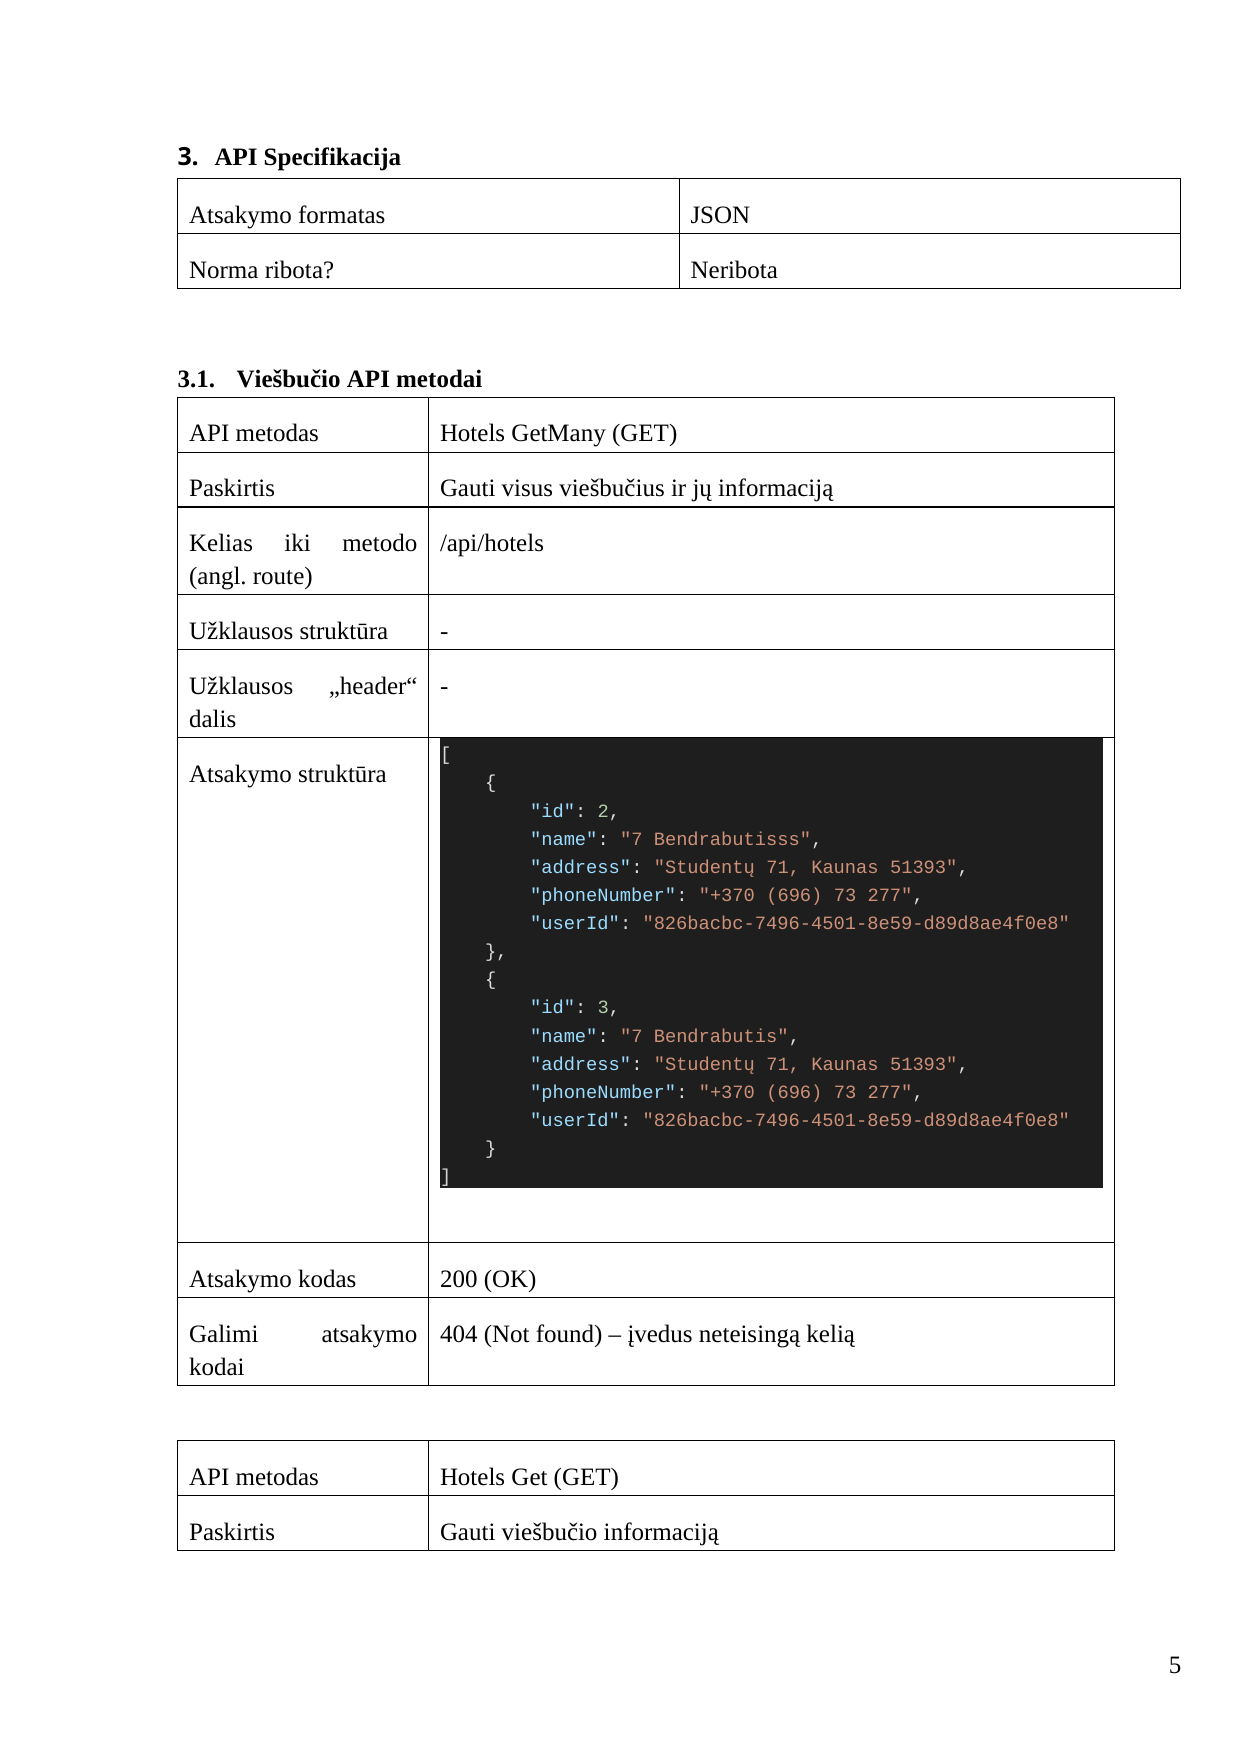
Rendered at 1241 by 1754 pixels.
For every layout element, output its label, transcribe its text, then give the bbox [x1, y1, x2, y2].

table_cell Norma ribota? [178, 234, 679, 288]
subtitle Viešbučio API metodai [177, 364, 1181, 392]
table_cell 200 (OK) [429, 1243, 1114, 1297]
table_header Hotels GetMany (GET) [429, 398, 1114, 452]
subtitle API Specifikacija [177, 139, 1181, 173]
table_header API metodas [178, 398, 428, 452]
table_cell 404 (Not found) – įvedus neteisingą kelią [429, 1298, 1114, 1385]
table_cell Užklausos struktūra [178, 595, 428, 649]
table_cell [ { "id": 2, "name": "7 Bendrabutisss", "address": "Studentų 71, Kaunas 51393", "phoneNumber": "+370 (696) 73 277", "userId": "826bacbc-7496-4501-8e59-d89d8ae4f0e8" }, { "id": 3, "name": "7 Bendrabutis", "address": "Studentų 71, Kaunas 51393", "phoneNumber": "+370 (696) 73 277", "userId": "826bacbc-7496-4501-8e59-d89d8ae4f0e8" } ] [429, 738, 1114, 1242]
table_cell Atsakymo kodas [178, 1243, 428, 1297]
table_cell Užklausos „header“ dalis [178, 650, 428, 737]
table_cell - [429, 650, 1114, 737]
table_cell Atsakymo struktūra [178, 738, 428, 1242]
table_cell Neribota [680, 234, 1180, 288]
table_cell Gauti visus viešbučius ir jų informaciją [429, 453, 1114, 506]
table_cell Paskirtis [178, 1496, 428, 1549]
table_header JSON [680, 179, 1180, 233]
table_header Hotels Get (GET) [429, 1441, 1114, 1495]
table_cell Gauti viešbučio informaciją [429, 1496, 1114, 1549]
table_cell - [429, 595, 1114, 649]
table_cell Galimi atsakymo kodai [178, 1298, 428, 1385]
table_cell Kelias iki metodo (angl. route) [178, 508, 428, 594]
table_cell Paskirtis [178, 453, 428, 506]
table_cell /api/hotels [429, 508, 1114, 594]
table_header API metodas [178, 1441, 428, 1495]
table_header Atsakymo formatas [178, 179, 679, 233]
